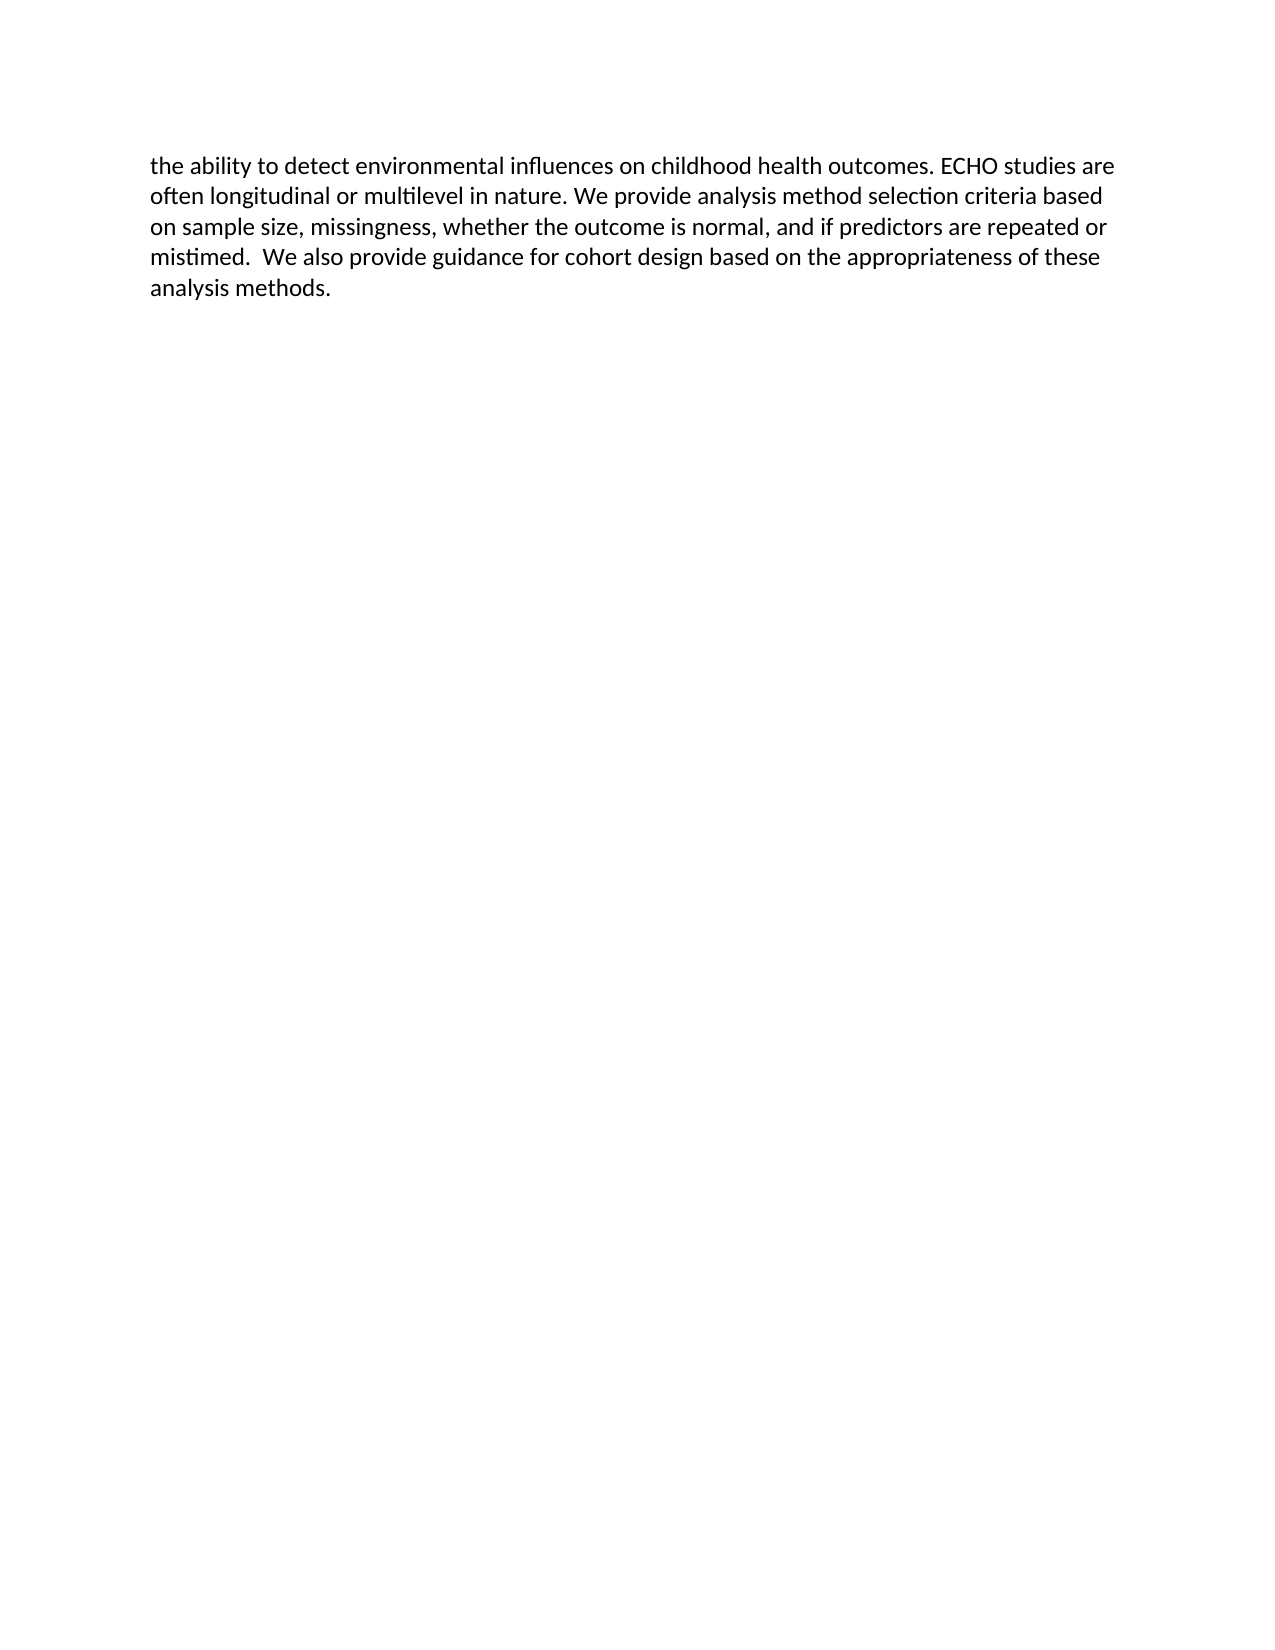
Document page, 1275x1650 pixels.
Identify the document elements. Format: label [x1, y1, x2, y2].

text [150, 150, 1125, 303]
